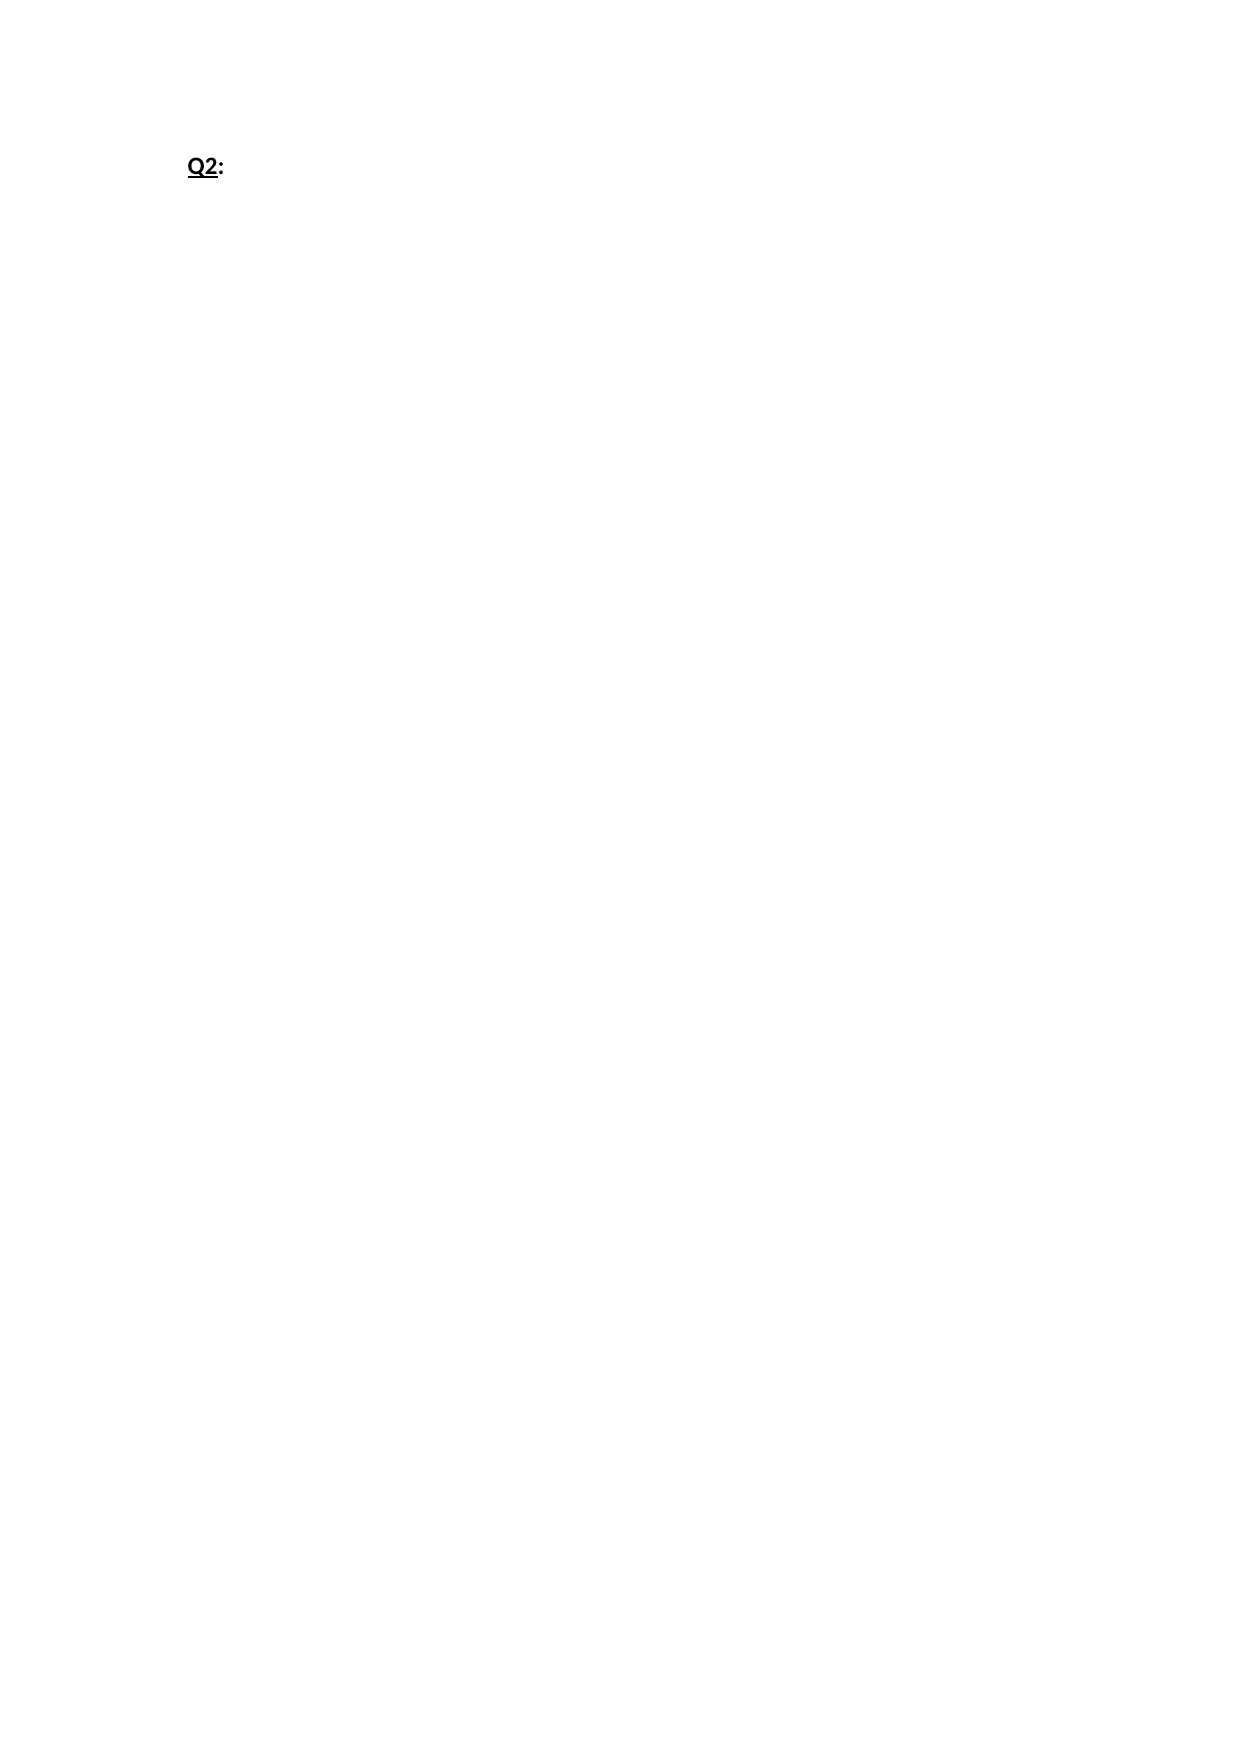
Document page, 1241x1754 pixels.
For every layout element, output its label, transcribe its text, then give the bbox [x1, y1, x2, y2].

text Q2: [187, 150, 1053, 181]
